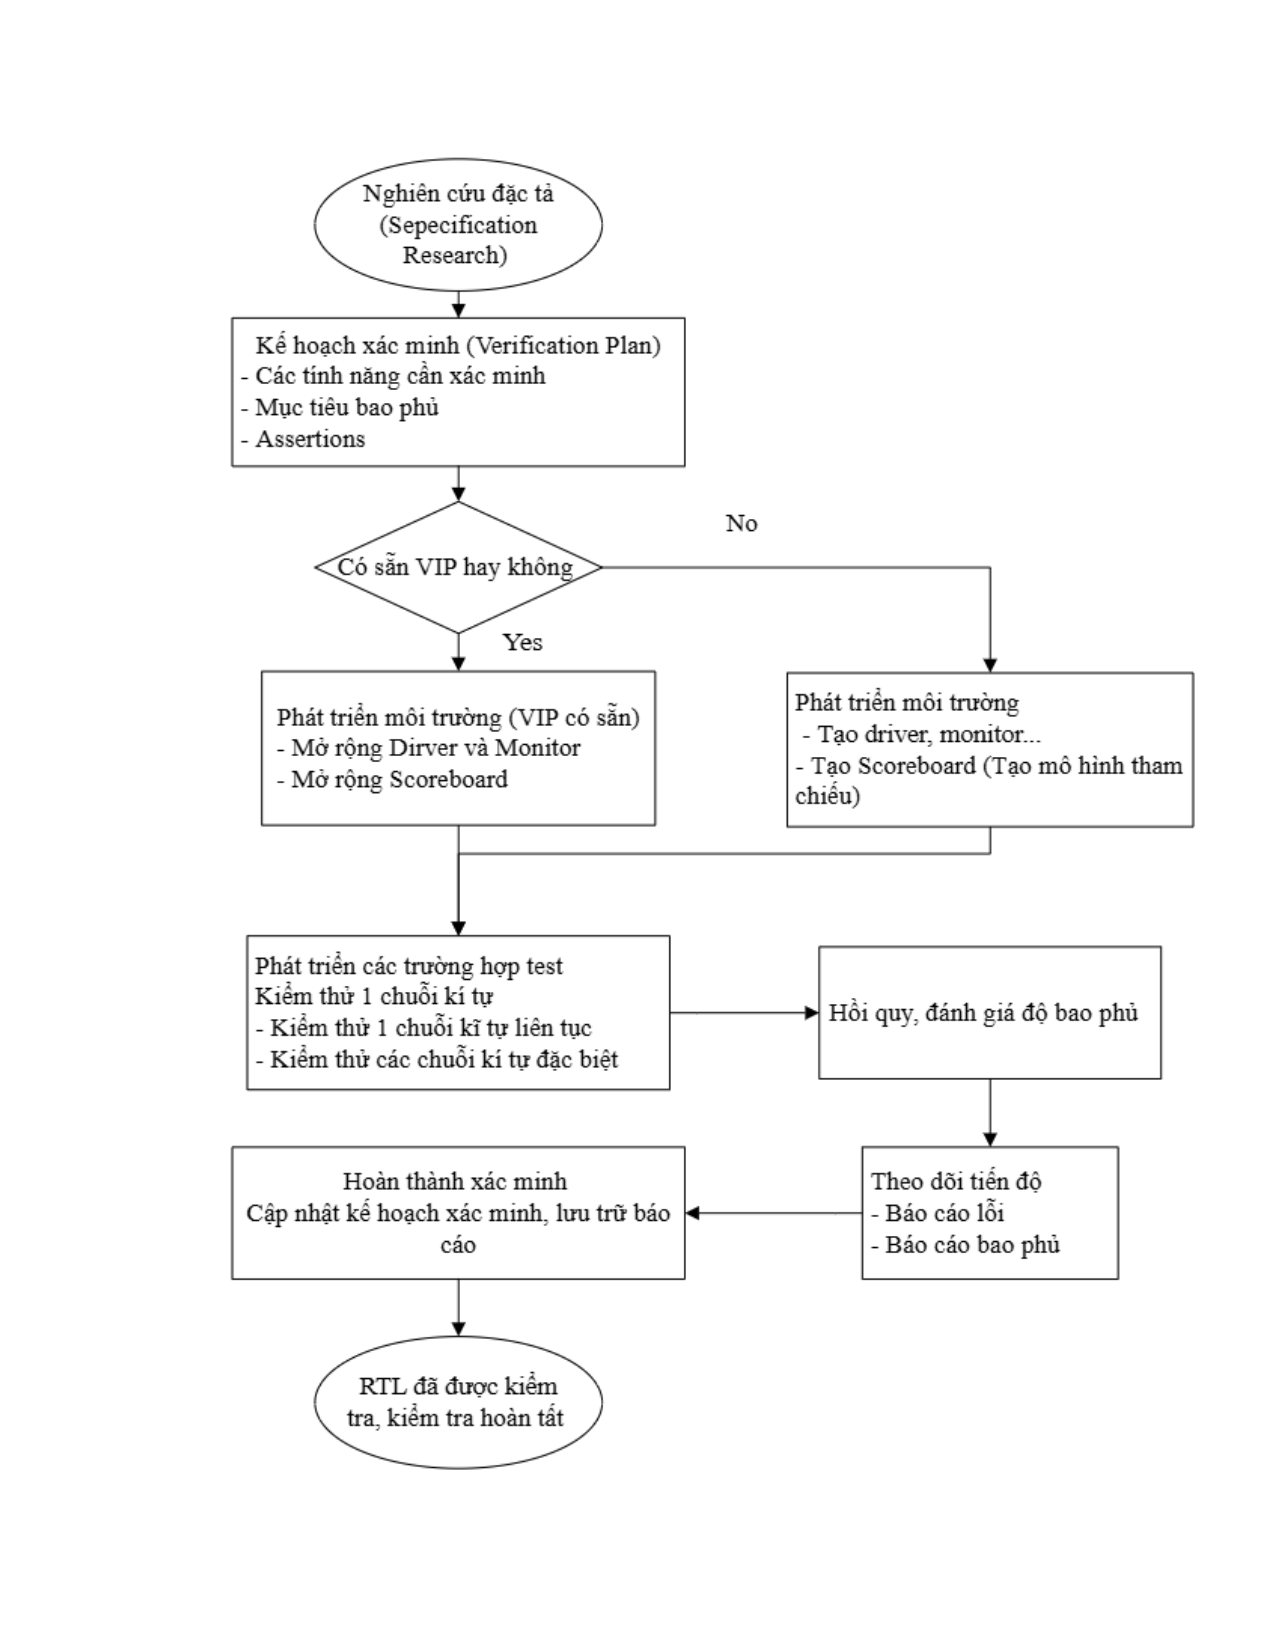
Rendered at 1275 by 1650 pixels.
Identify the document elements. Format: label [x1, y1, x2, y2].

picture [225, 150, 1200, 1479]
